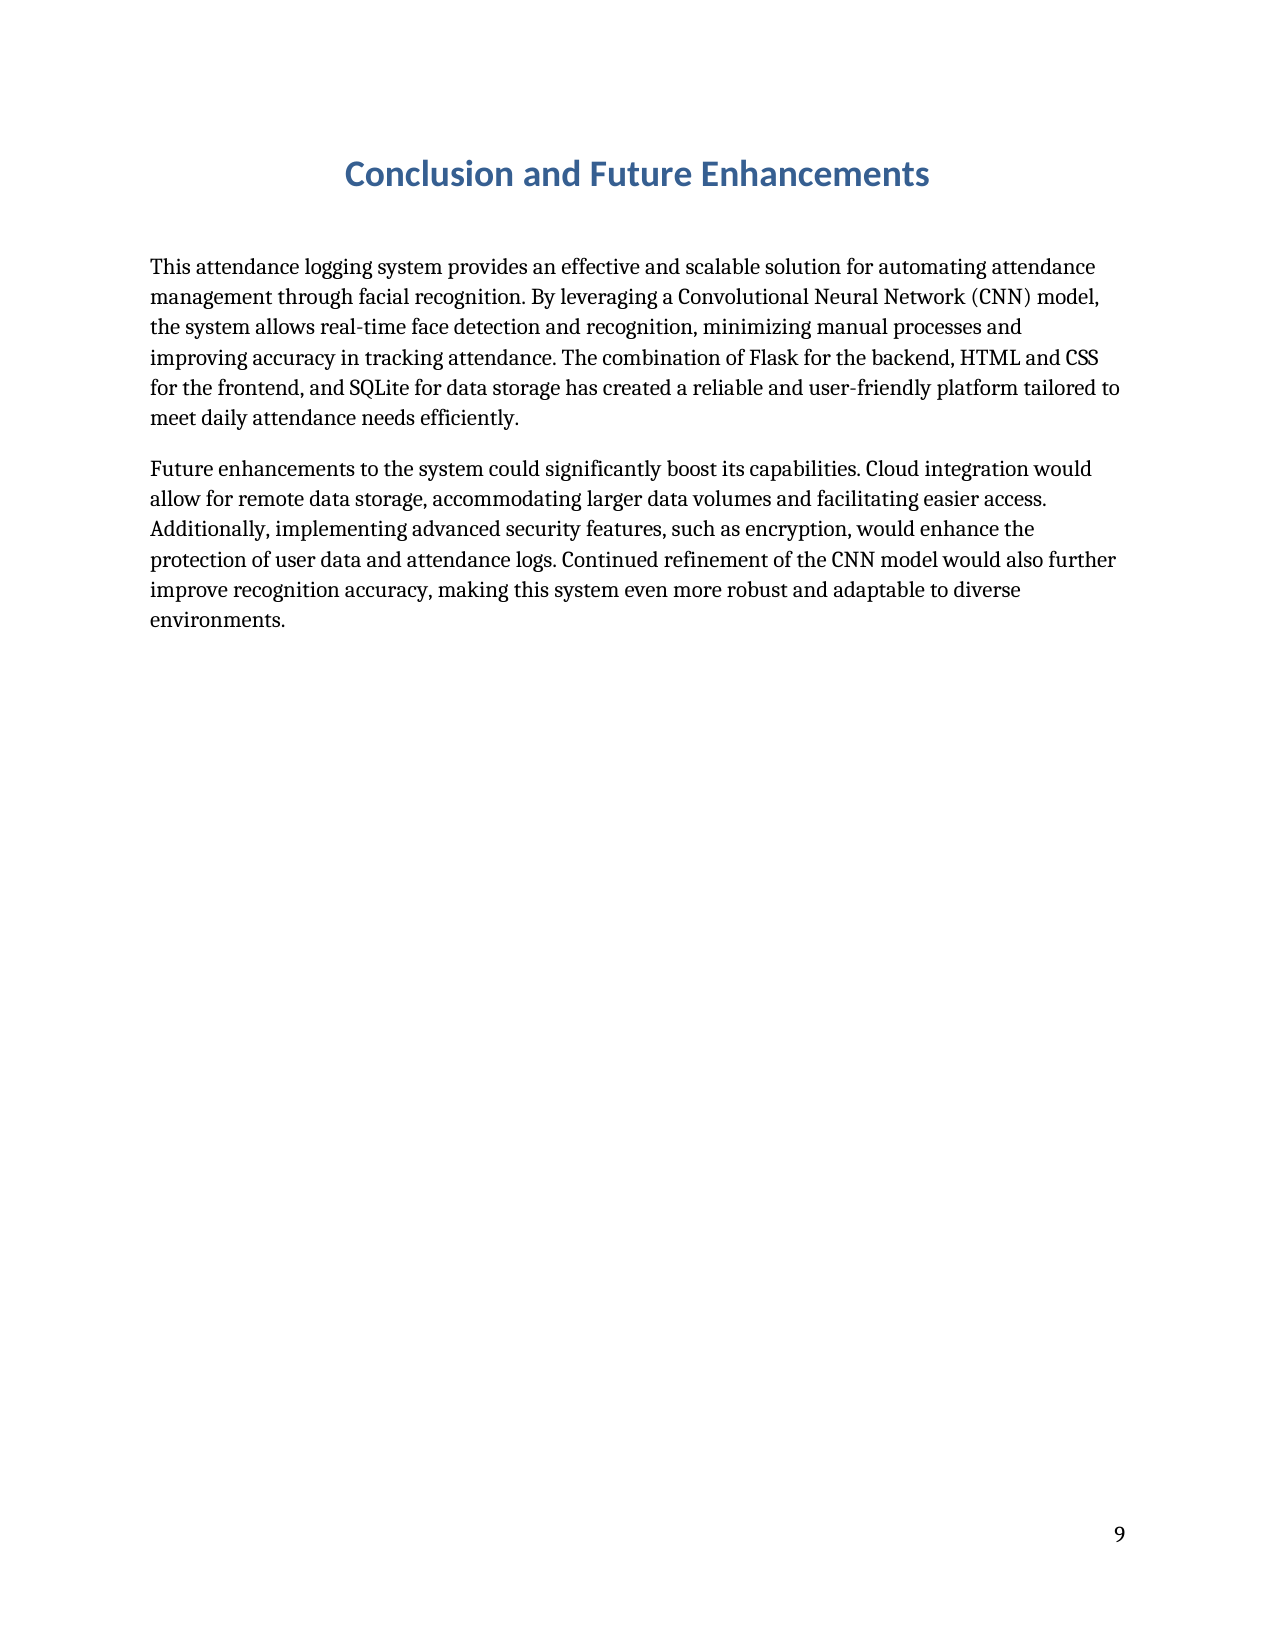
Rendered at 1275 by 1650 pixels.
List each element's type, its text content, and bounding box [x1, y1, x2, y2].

subtitle Conclusion and Future Enhancements [150, 150, 1125, 196]
text Future enhancements to the system could significantly boost its capabilities. Cloud integration would allow for remote data storage, accommodating larger data volumes and facilitating easier access. Additionally, implementing advanced security features, such as encryption, would enhance the protection of user data and attendance logs. Continued refinement of the CNN model would also further improve recognition accuracy, making this system even more robust and adaptable to diverse environments. [150, 456, 1125, 633]
text This attendance logging system provides an effective and scalable solution for automating attendance management through facial recognition. By leveraging a Convolutional Neural Network (CNN) model, the system allows real-time face detection and recognition, minimizing manual processes and improving accuracy in tracking attendance. The combination of Flask for the backend, HTML and CSS for the frontend, and SQLite for data storage has created a reliable and user-friendly platform tailored to meet daily attendance needs efficiently. [150, 254, 1125, 431]
